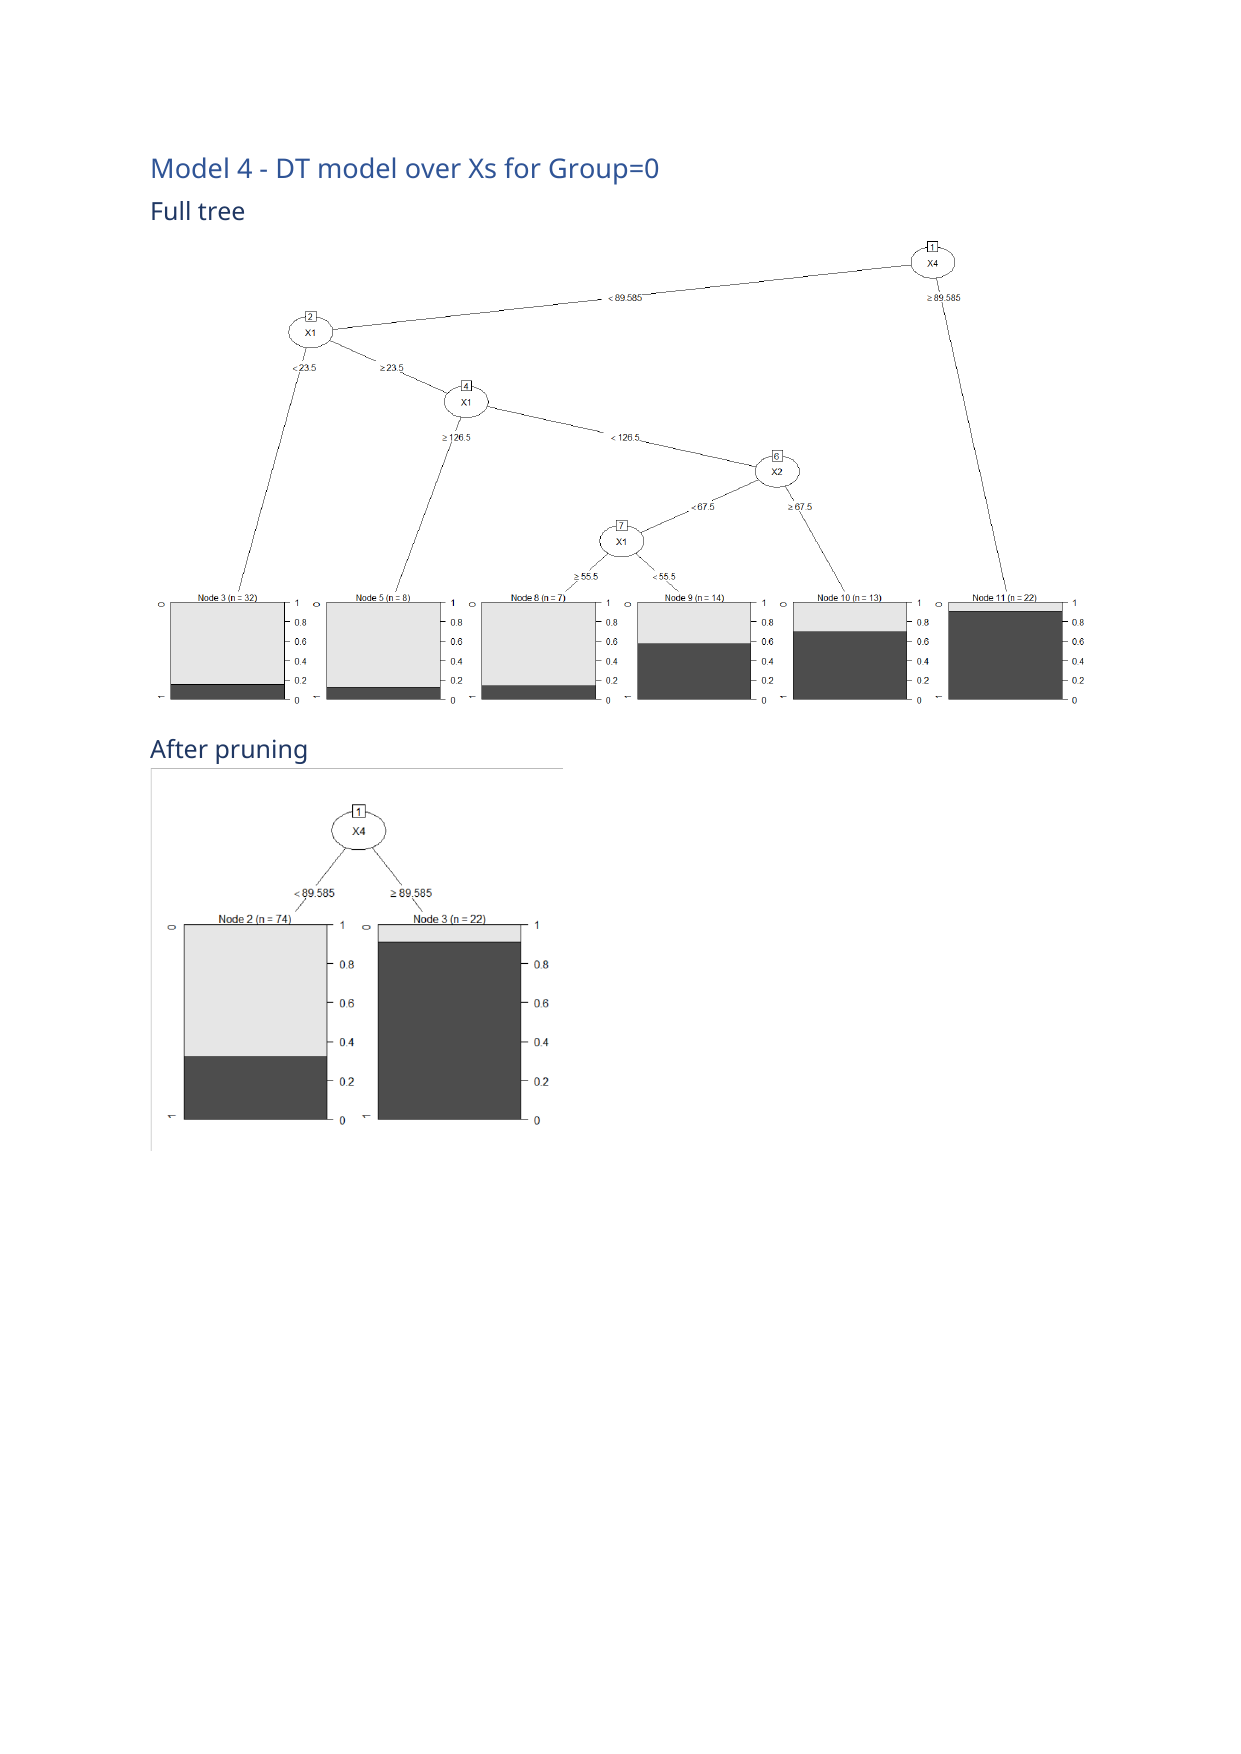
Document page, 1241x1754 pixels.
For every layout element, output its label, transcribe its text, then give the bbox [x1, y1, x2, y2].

picture [150, 230, 1091, 713]
subtitle Model 4 - DT model over Xs for Group=0 [150, 150, 1090, 187]
subtitle After pruning [150, 731, 1090, 766]
picture [150, 768, 563, 1151]
subtitle Full tree [150, 194, 1090, 228]
